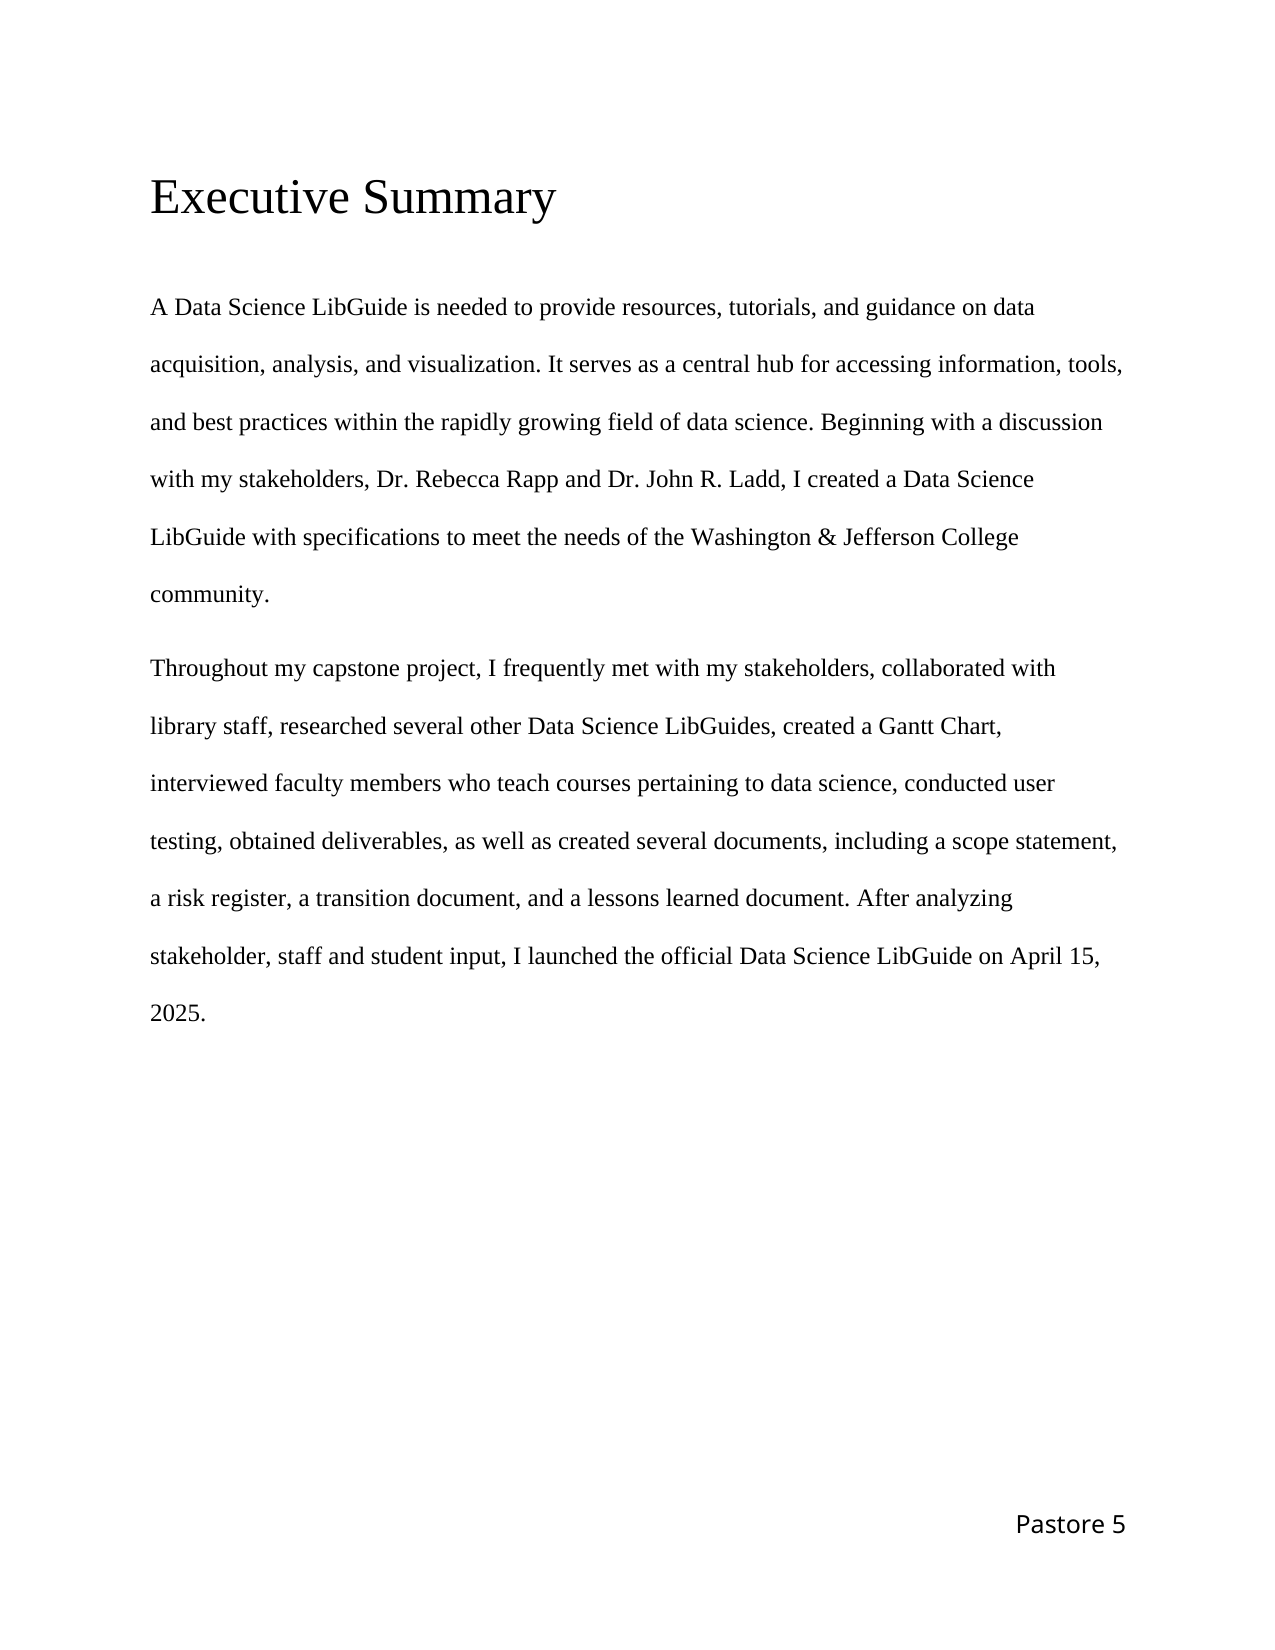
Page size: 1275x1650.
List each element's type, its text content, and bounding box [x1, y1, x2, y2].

text Throughout my capstone project, I frequently met with my stakeholders, collaborated with library staff, researched several other Data Science LibGuides, created a Gantt Chart, interviewed faculty members who teach courses pertaining to data science, conducted user testing, obtained deliverables, as well as created several documents, including a scope statement, a risk register, a transition document, and a lessons learned document. After analyzing stakeholder, staff and student input, I launched the official Data Science LibGuide on April 15, 2025. [150, 653, 1125, 1027]
subtitle Executive Summary [150, 167, 1125, 224]
text A Data Science LibGuide is needed to provide resources, tutorials, and guidance on data acquisition, analysis, and visualization. It serves as a central hub for accessing information, tools, and best practices within the rapidly growing field of data science. Beginning with a discussion with my stakeholders, Dr. Rebecca Rapp and Dr. John R. Ladd, I created a Data Science LibGuide with specifications to meet the needs of the Washington & Jefferson College community. [150, 292, 1125, 608]
